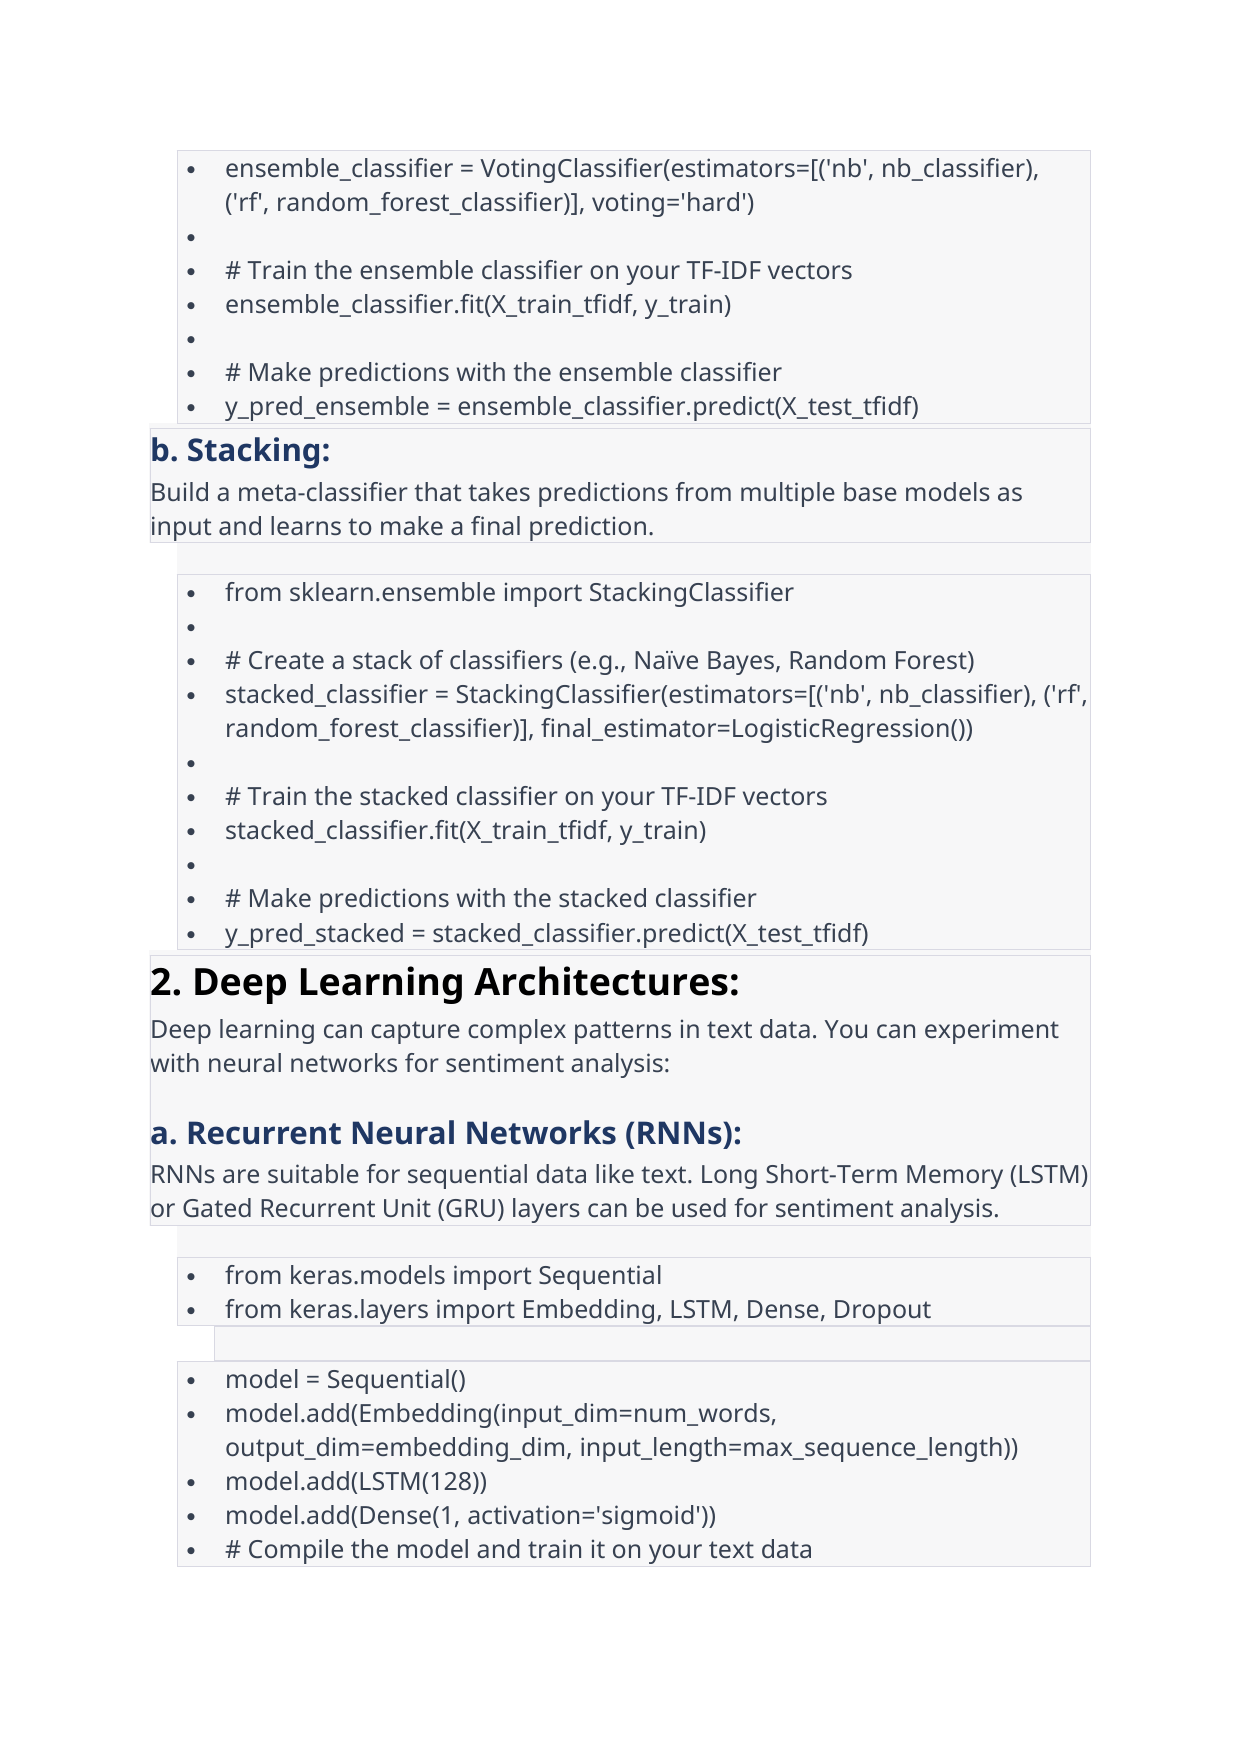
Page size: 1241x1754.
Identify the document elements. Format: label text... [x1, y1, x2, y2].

list # Compile the model and train it on your text data [178, 1531, 1090, 1566]
list from keras.layers import Embedding, LSTM, Dense, Dropout [178, 1291, 1090, 1325]
list from sklearn.ensemble import StackingClassifier [178, 575, 1090, 608]
subtitle 2. Deep Learning Architectures: [151, 956, 1090, 1006]
list model = Sequential() [178, 1362, 1090, 1395]
text Build a meta-classifier that takes predictions from multiple base models as input and learns to make a final prediction. [151, 474, 1090, 542]
list # Make predictions with the ensemble classifier [178, 354, 1090, 388]
list stacked_classifier = StackingClassifier(estimators=[('nb', nb_classifier), ('rf', random_forest_classifier)], final_estimator=LogisticRegression()) [178, 676, 1090, 744]
list y_pred_stacked = stacked_classifier.predict(X_test_tfidf) [178, 915, 1090, 949]
list from keras.models import Sequential [178, 1258, 1090, 1291]
text Deep learning can capture complex patterns in text data. You can experiment with neural networks for sentiment analysis: [151, 1011, 1090, 1080]
subtitle b. Stacking: [151, 429, 1090, 471]
list # Train the stacked classifier on your TF-IDF vectors [178, 778, 1090, 812]
text RNNs are suitable for sequential data like text. Long Short-Term Memory (LSTM) or Gated Recurrent Unit (GRU) layers can be used for sentiment analysis. [151, 1156, 1090, 1225]
list y_pred_ensemble = ensemble_classifier.predict(X_test_tfidf) [178, 388, 1090, 423]
list ensemble_classifier = VotingClassifier(estimators=[('nb', nb_classifier), ('rf', random_forest_classifier)], voting='hard') [178, 151, 1090, 218]
list model.add(Dense(1, activation='sigmoid')) [178, 1497, 1090, 1531]
list # Create a stack of classifiers (e.g., Naïve Bayes, Random Forest) [178, 642, 1090, 676]
list model.add(LSTM(128)) [178, 1463, 1090, 1497]
subtitle a. Recurrent Neural Networks (RNNs): [151, 1110, 1090, 1153]
list model.add(Embedding(input_dim=num_words, output_dim=embedding_dim, input_length=max_sequence_length)) [178, 1395, 1090, 1463]
list stacked_classifier.fit(X_train_tfidf, y_train) [178, 812, 1090, 847]
list ensemble_classifier.fit(X_train_tfidf, y_train) [178, 286, 1090, 320]
list # Make predictions with the stacked classifier [178, 881, 1090, 915]
list # Train the ensemble classifier on your TF-IDF vectors [178, 252, 1090, 286]
